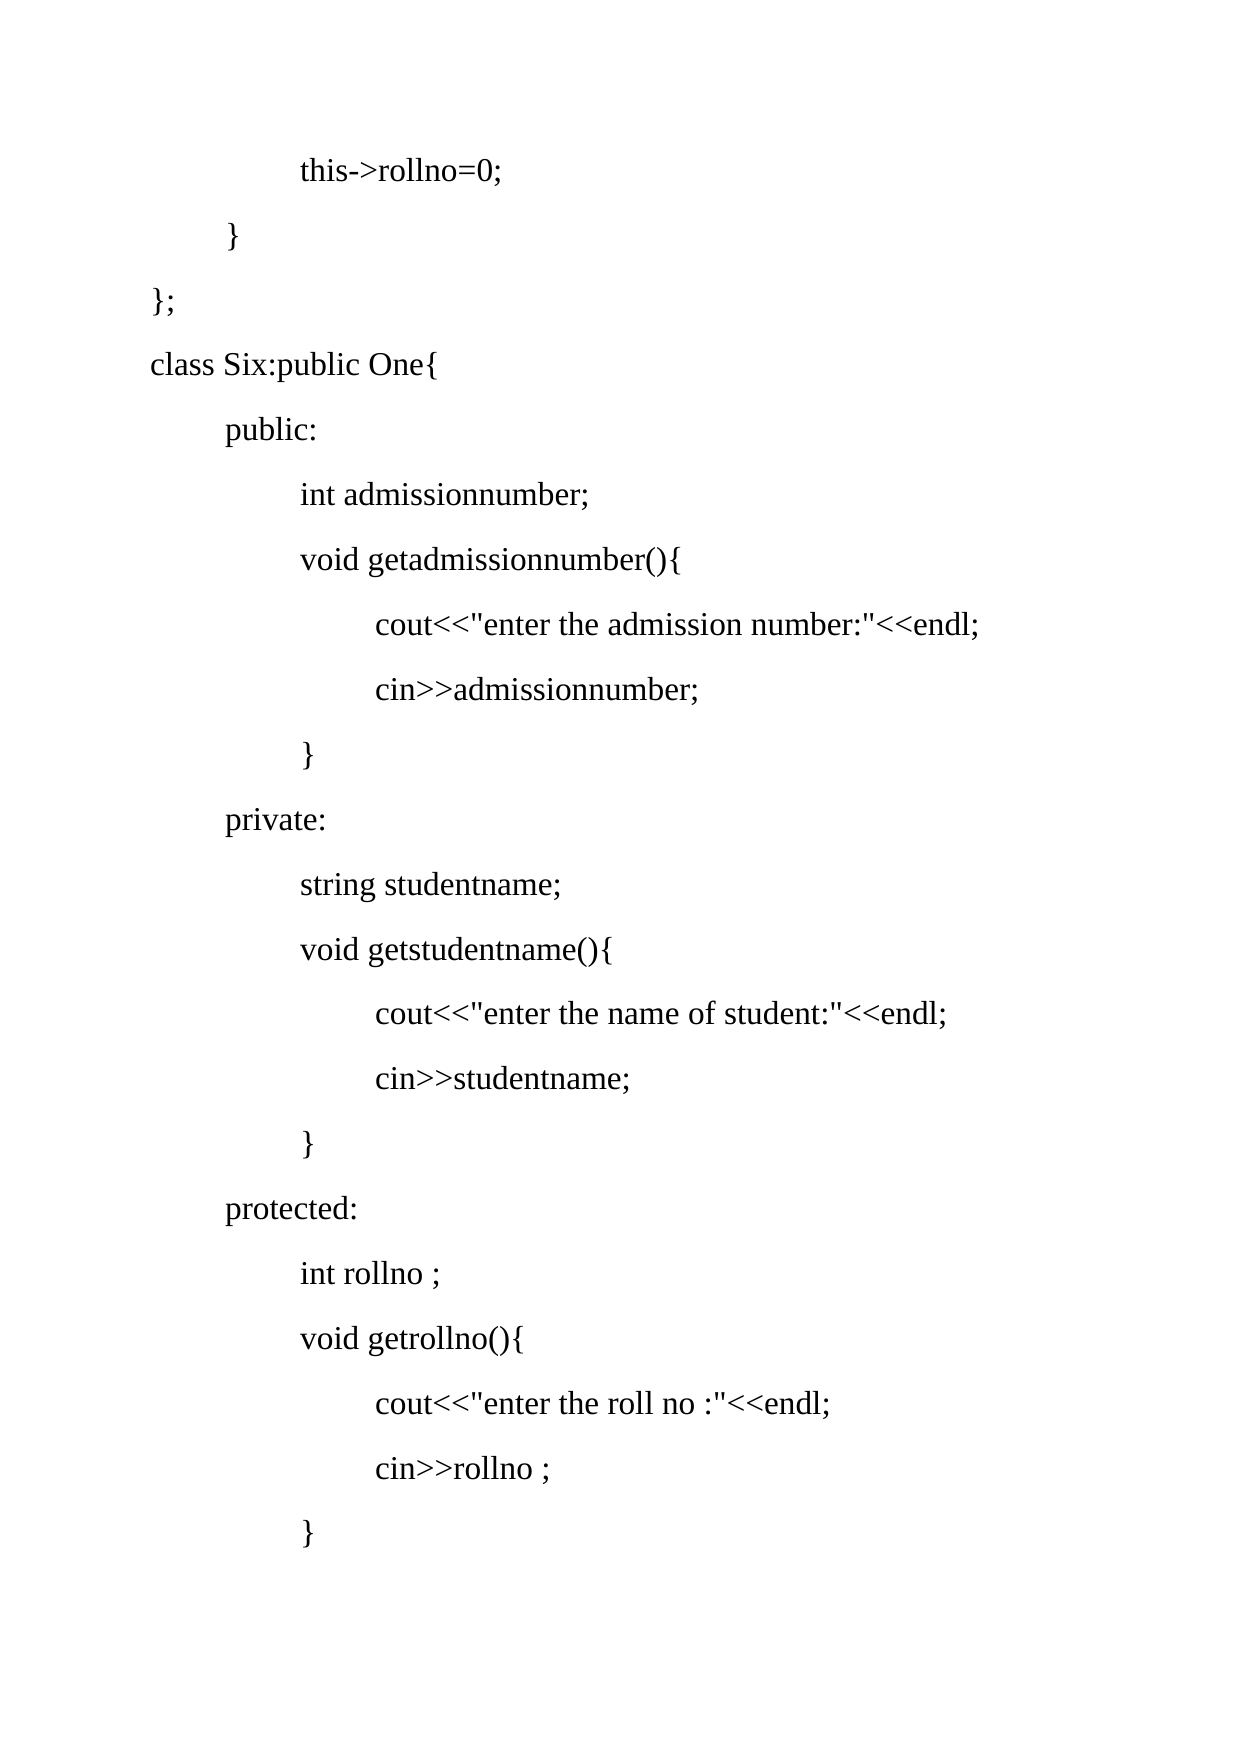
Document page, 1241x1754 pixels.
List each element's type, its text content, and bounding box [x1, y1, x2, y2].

text protected: [150, 1188, 1090, 1227]
text cout<<"enter the roll no :"<<endl; [150, 1383, 1090, 1421]
text } [150, 215, 1090, 253]
text } [150, 734, 1090, 772]
text this->rollno=0; [150, 150, 1090, 188]
text cin>>rollno ; [150, 1448, 1090, 1486]
text public: [150, 409, 1090, 448]
text } [150, 1513, 1090, 1551]
text cin>>studentname; [150, 1058, 1090, 1097]
text int admissionnumber; [150, 474, 1090, 513]
text cout<<"enter the name of student:"<<endl; [150, 994, 1090, 1032]
text void getrollno(){ [150, 1318, 1090, 1356]
text void getadmissionnumber(){ [150, 539, 1090, 578]
text cout<<"enter the admission number:"<<endl; [150, 604, 1090, 643]
text }; [150, 280, 1090, 318]
text private: [150, 799, 1090, 837]
text class Six:public One{ [150, 345, 1090, 383]
text string studentname; [150, 864, 1090, 902]
text int rollno ; [150, 1253, 1090, 1292]
text } [150, 1123, 1090, 1162]
text cin>>admissionnumber; [150, 669, 1090, 707]
text void getstudentname(){ [150, 929, 1090, 967]
